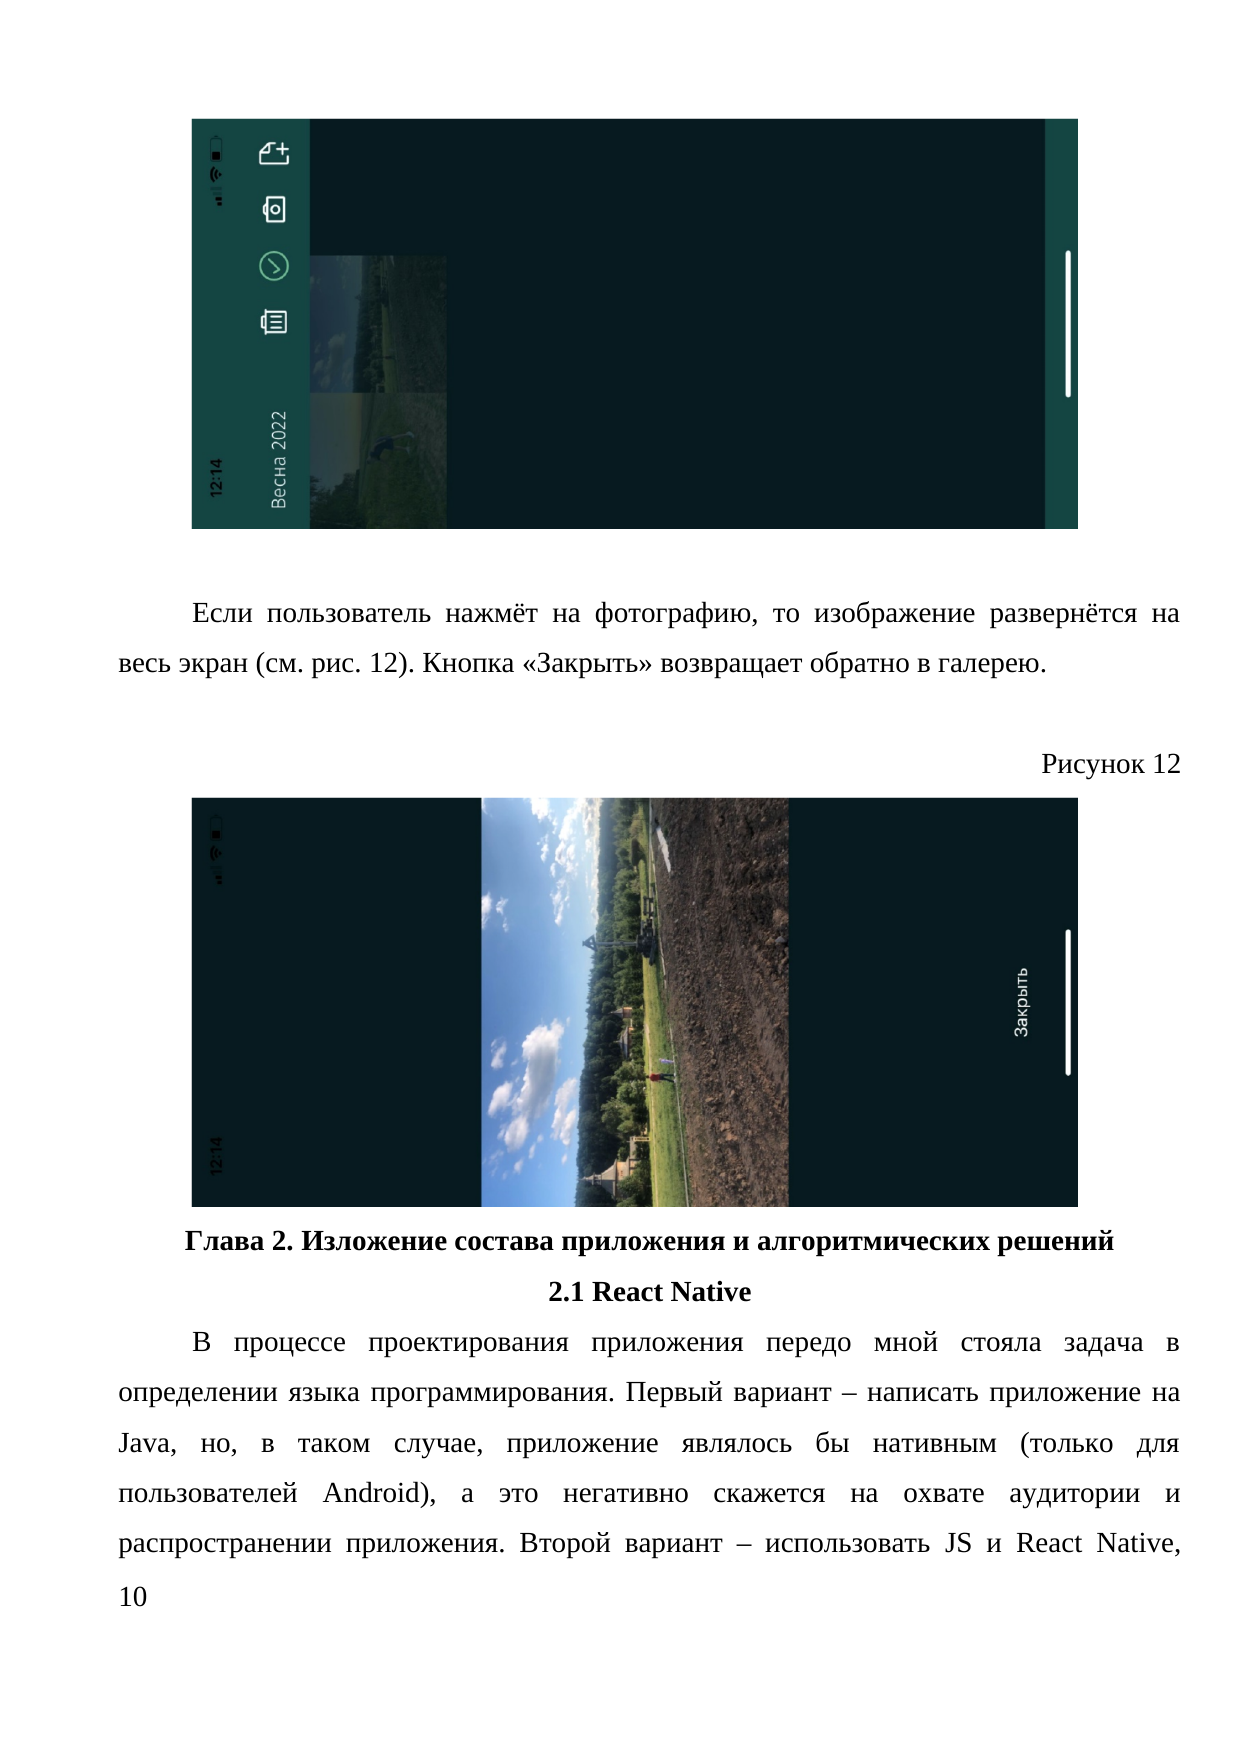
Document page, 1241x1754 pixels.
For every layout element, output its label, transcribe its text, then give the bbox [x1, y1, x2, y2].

subtitle 2.1 React Native [118, 1274, 1181, 1307]
picture [193, 119, 1077, 529]
picture [193, 798, 1077, 1207]
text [118, 1324, 1181, 1559]
subtitle Глава 2. Изложение состава приложения и алгоритмических решений [118, 1223, 1181, 1257]
text Рисунок 12 [118, 746, 1181, 780]
text Если пользователь нажмёт на фотографию, то изображение развернётся на весь экран (см. рис. 12). Кнопка «Закрыть» возвращает обратно в галерею. [118, 595, 1181, 679]
